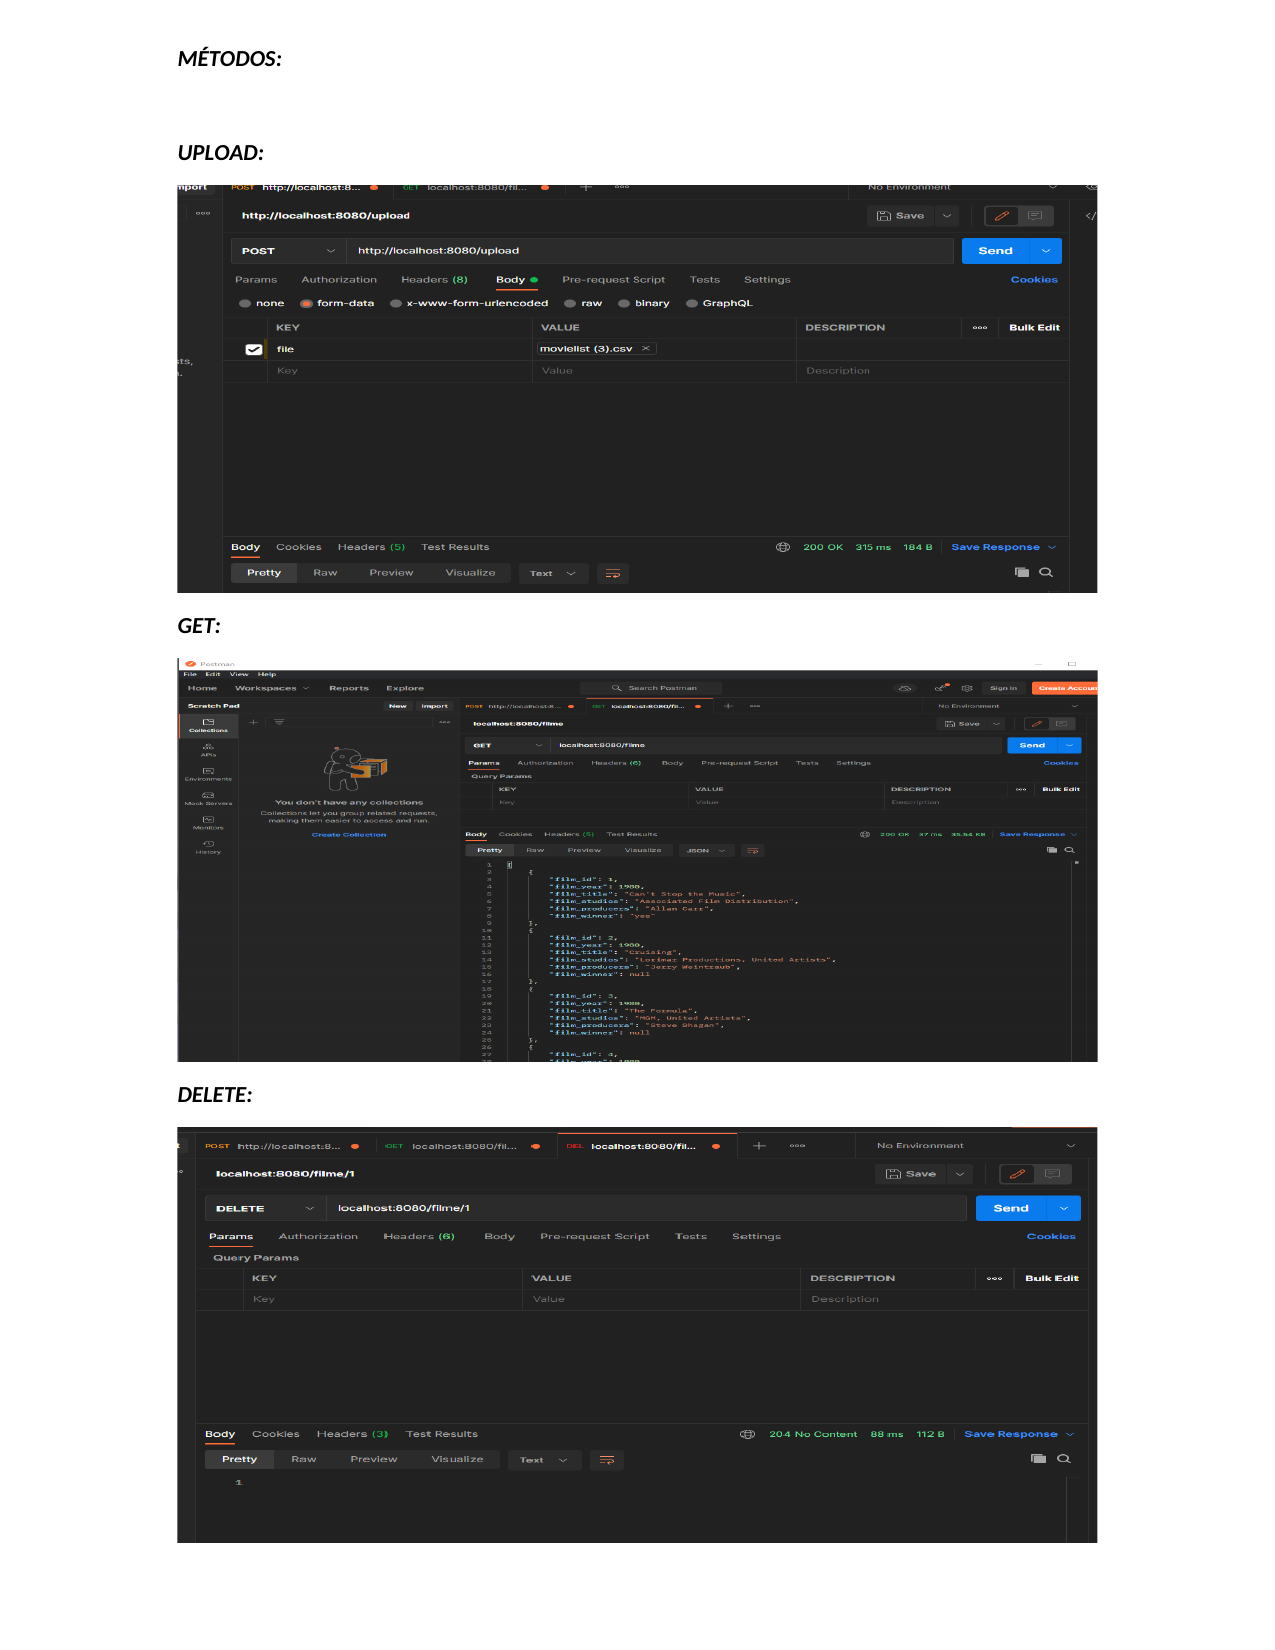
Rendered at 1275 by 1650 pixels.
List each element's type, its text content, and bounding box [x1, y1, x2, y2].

picture [177, 1127, 1098, 1543]
text DELETE: [177, 1080, 1098, 1108]
text MÉTODOS: [177, 44, 1098, 72]
text GET: [177, 611, 1098, 639]
picture [177, 658, 1098, 1062]
picture [177, 185, 1098, 593]
text UPLOAD: [177, 138, 1098, 166]
